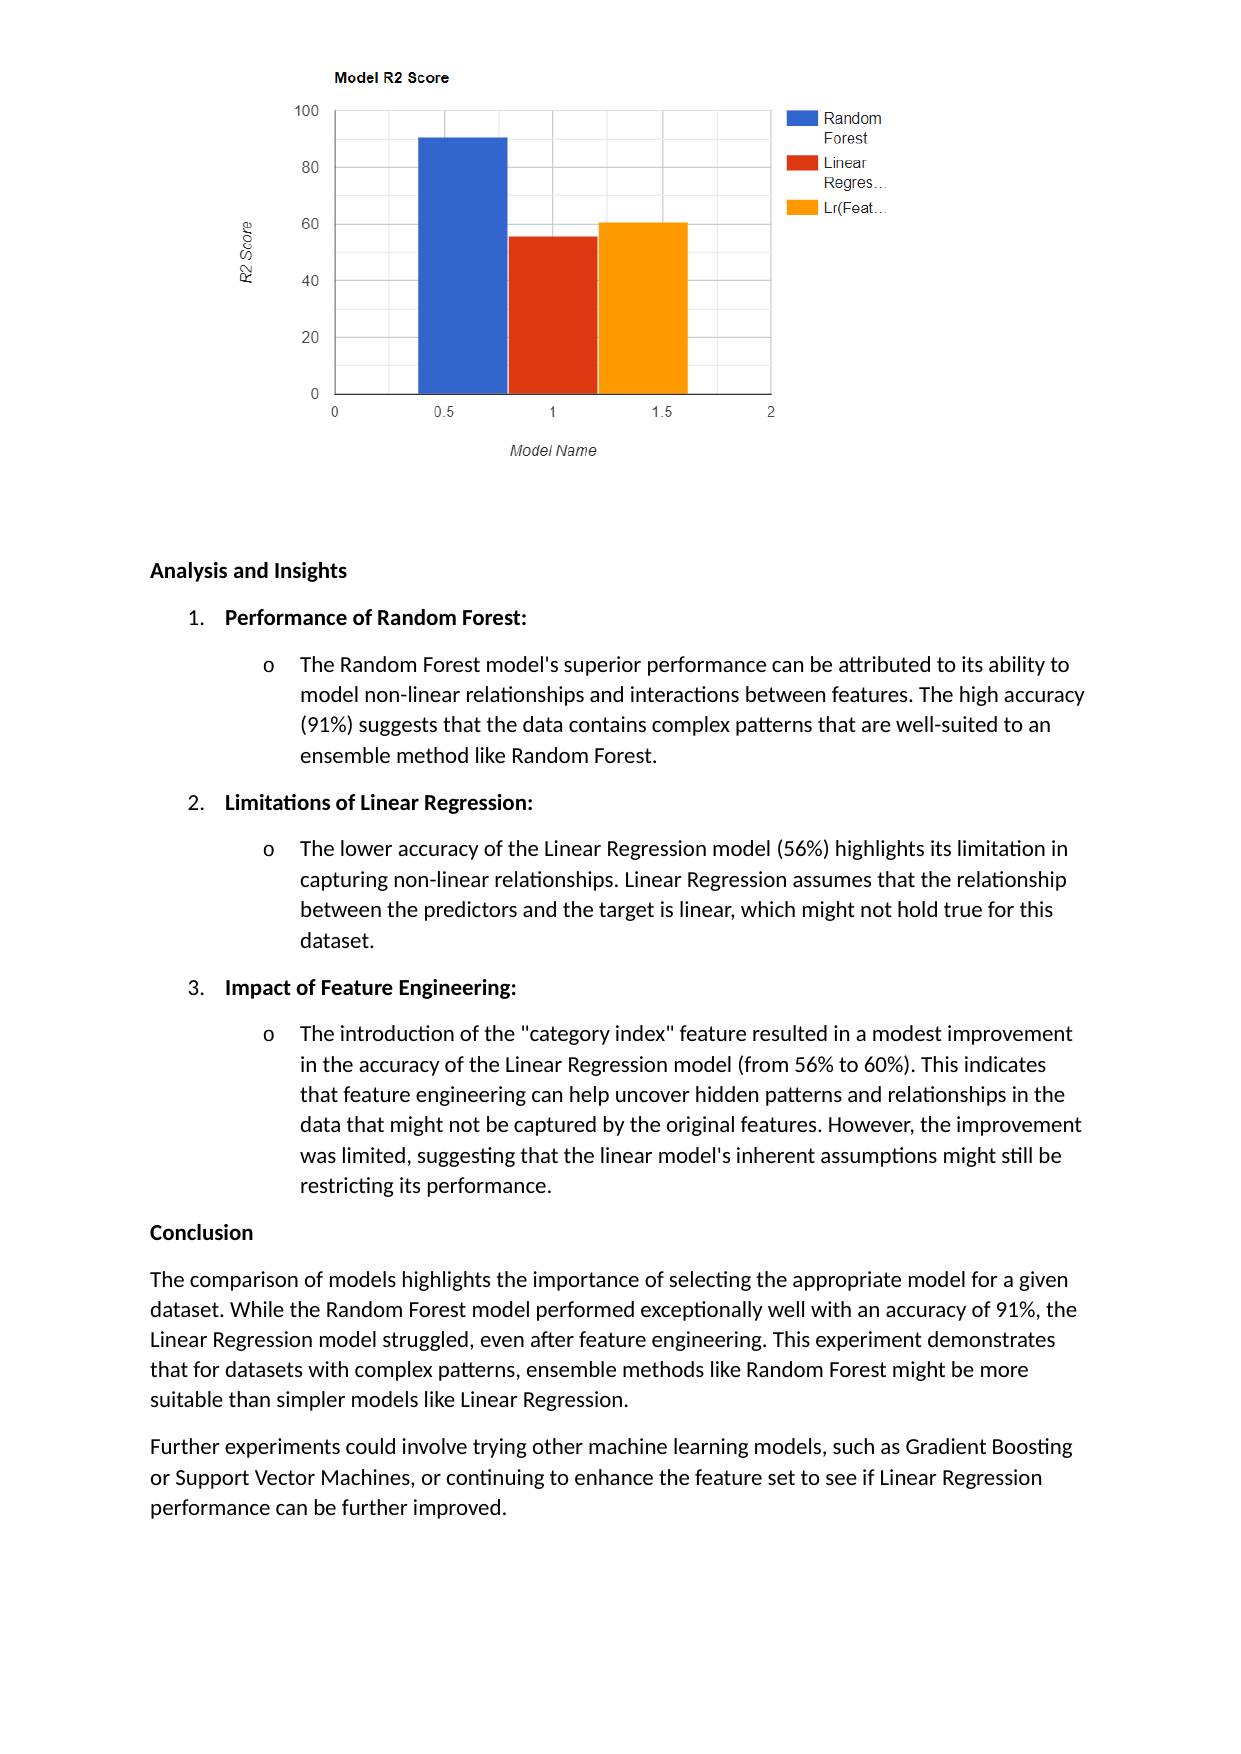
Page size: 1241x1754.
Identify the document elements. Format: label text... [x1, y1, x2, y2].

list The introduction of the "category index" feature resulted in a modest improvement in the accuracy of the Linear Regression model (from 56% to 60%). This indicates that feature engineering can help uncover hidden patterns and relationships in the data that might not be captured by the original features. However, the improvement was limited, suggesting that the linear model's inherent assumptions might still be restricting its performance. [262, 1019, 1090, 1199]
text Conclusion [150, 1218, 1090, 1246]
text Further experiments could involve trying other machine learning models, such as Gradient Boosting or Support Vector Machines, or continuing to enhance the feature set to see if Linear Regression performance can be further improved. [150, 1432, 1090, 1521]
list The lower accuracy of the Linear Regression model (56%) highlights its limitation in capturing non-linear relationships. Linear Regression assumes that the relationship between the predictors and the target is linear, which might not hold true for this dataset. [262, 834, 1090, 954]
list Performance of Random Forest: [187, 603, 1090, 631]
list The Random Forest model's superior performance can be attributed to its ability to model non-linear relationships and interactions between features. The high accuracy (91%) suggests that the data contains complex patterns that are well-suited to an ensemble method like Random Forest. [262, 650, 1090, 769]
list Impact of Feature Engineering: [187, 973, 1090, 1001]
text The comparison of models highlights the importance of selecting the appropriate model for a given dataset. While the Random Forest model performed exceptionally well with an accuracy of 91%, the Linear Regression model struggled, even after feature engineering. This experiment demonstrates that for datasets with complex patterns, ensemble methods like Random Forest might be more suitable than simpler models like Linear Regression. [150, 1265, 1090, 1414]
text Analysis and Insights [150, 556, 1090, 584]
picture [226, 66, 902, 461]
list Limitations of Linear Regression: [187, 788, 1090, 816]
